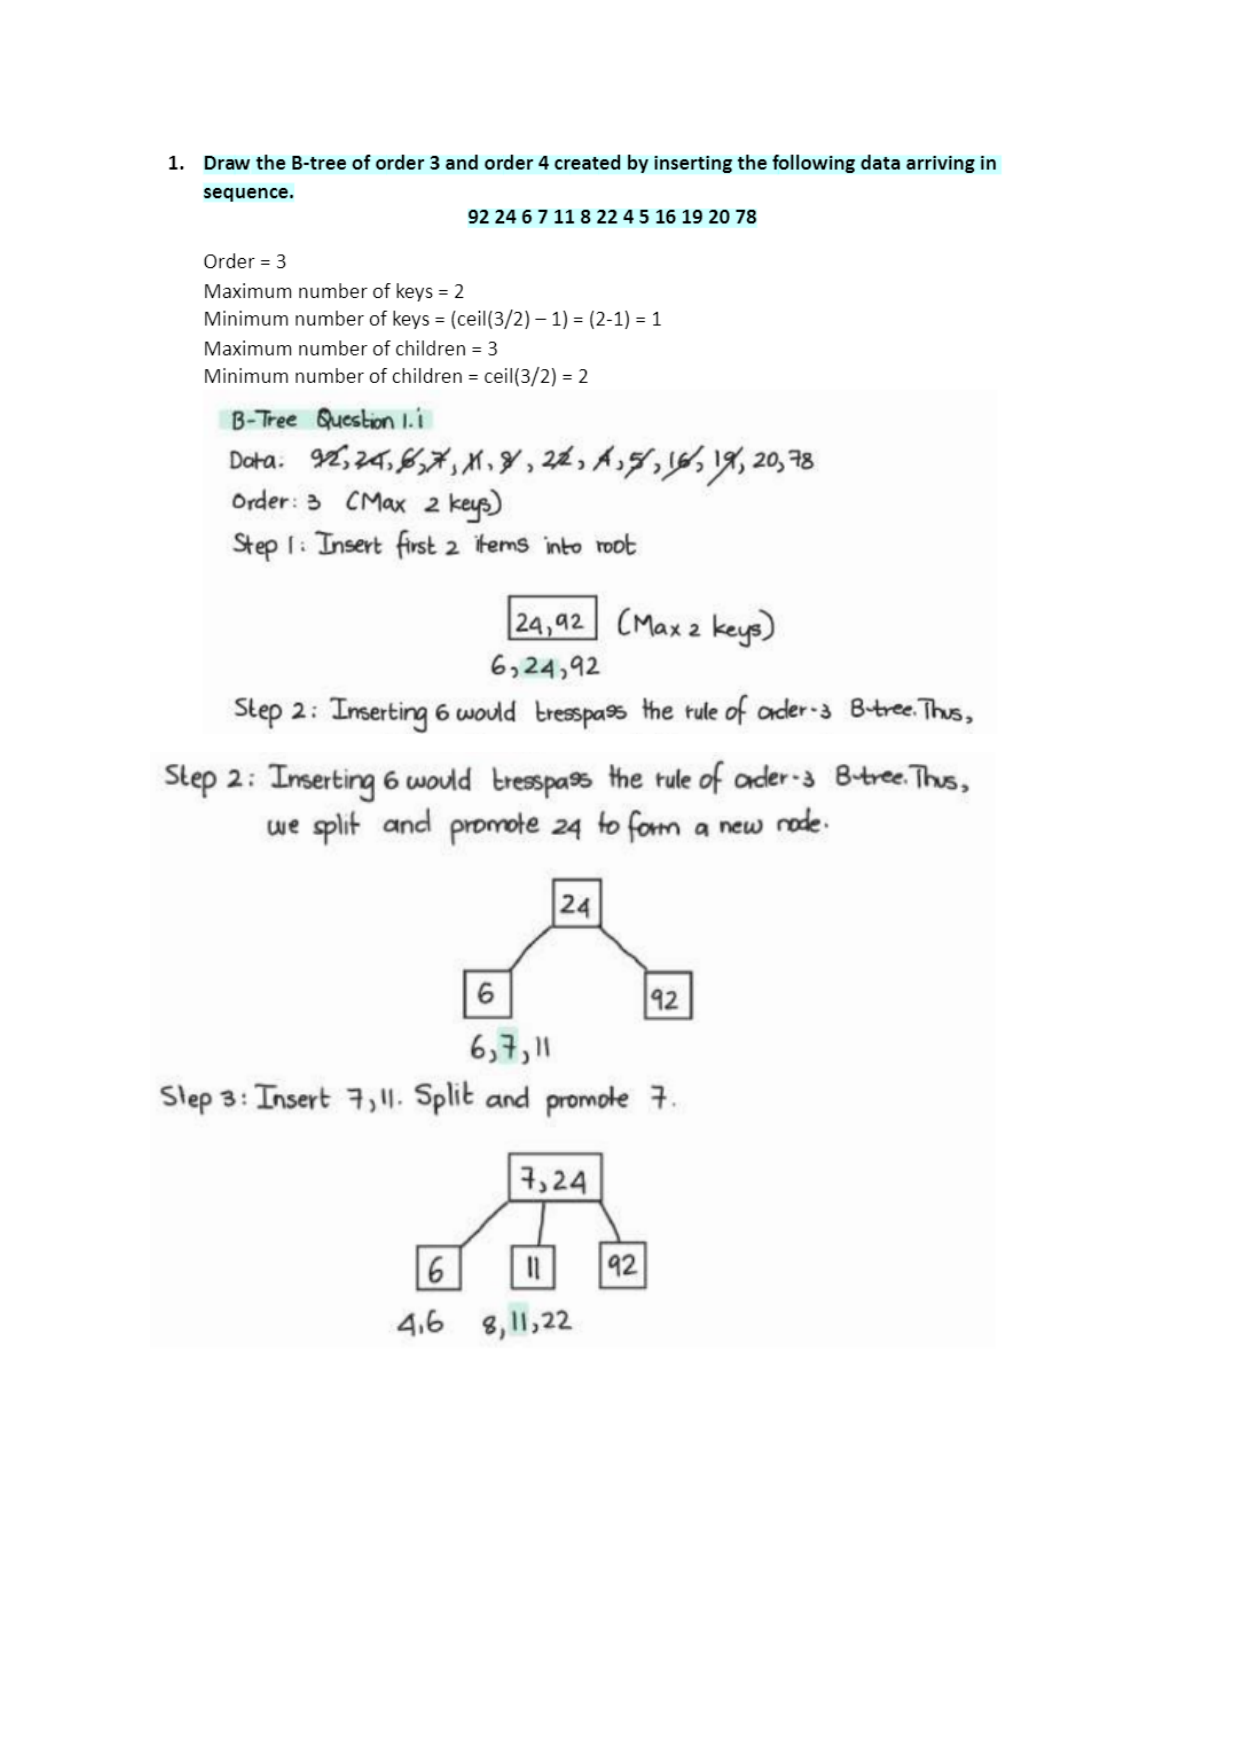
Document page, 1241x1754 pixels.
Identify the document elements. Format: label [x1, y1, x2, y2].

picture [150, 150, 1091, 734]
picture [150, 752, 1008, 1392]
